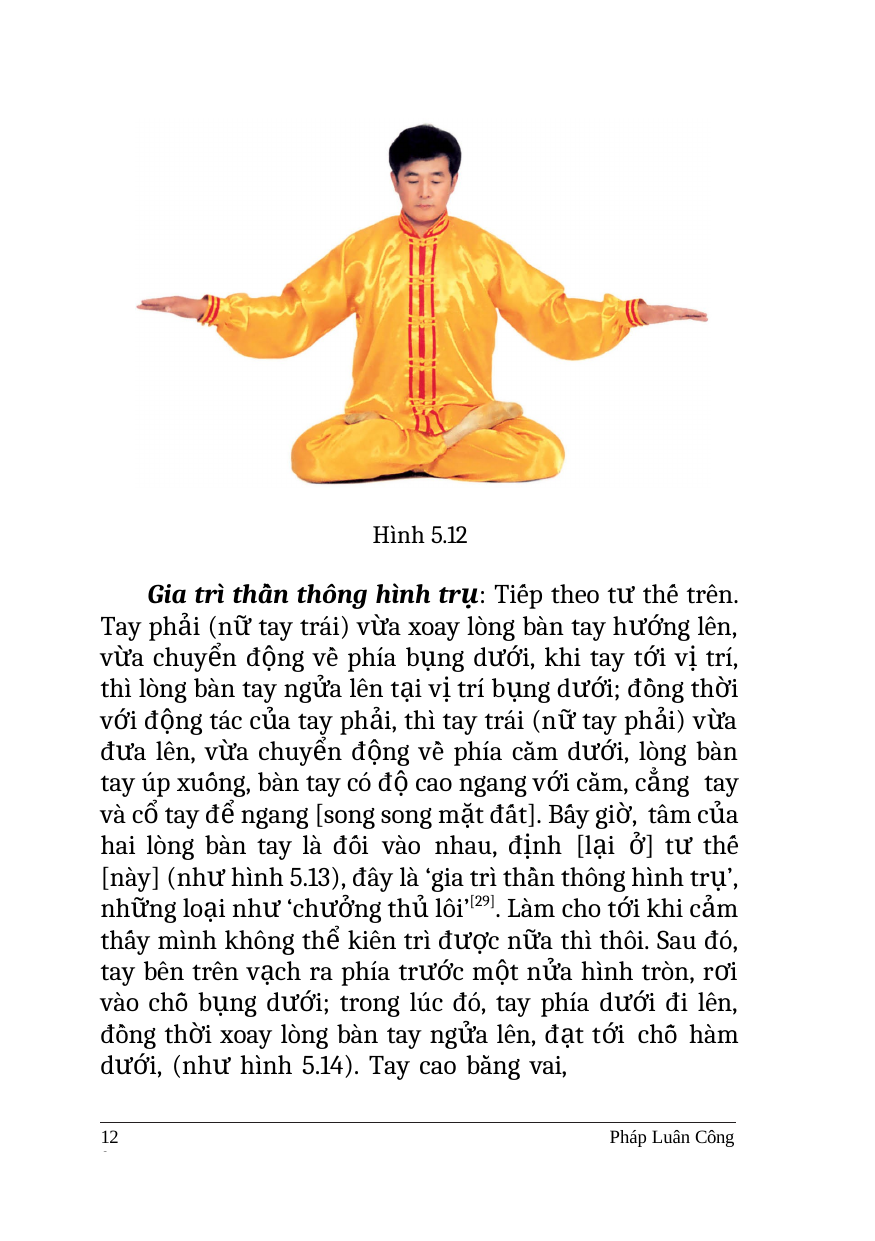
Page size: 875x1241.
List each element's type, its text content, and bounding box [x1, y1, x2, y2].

text Gia trì thần thông hình trụ: Tiếp theo tư thế trên. Tay phải (nữ tay trái) vừa xoay lòng bàn tay hướng lên, vừa chuyển động về phía bụng dưới, khi tay tới vị trí, thì lòng bàn tay ngửa lên tại vị trí bụng dưới; đồng thời với động tác của tay phải, thì tay trái (nữ tay phải) vừa đưa lên, vừa chuyển động về phía cằm dưới, lòng bàn tay úp xuống, bàn tay có độ cao ngang với cằm, cẳng tay và cổ tay để ngang [song song mặt đất]. Bấy giờ, tâm của hai lòng bàn tay là đối vào nhau, định [lại ở] tư thế [này] (như hình 5.13), đây là ‘gia trì thần thông hình trụ’, những loại như ‘chưởng thủ lôi’[29]. Làm cho tới khi cảm thấy mình không thể kiên trì được nữa thì thôi. Sau đó, tay bên trên vạch ra phía trước một nửa hình tròn, rơi vào chỗ bụng dưới; trong lúc đó, tay phía dưới đi lên, đồng thời xoay lòng bàn tay ngửa lên, đạt tới chỗ hàm dưới, (như hình 5.14). Tay cao bằng vai, [100, 579, 739, 1081]
picture [135, 118, 712, 488]
table_header [123, 104, 715, 512]
table_cell Hình 5.12 [123, 512, 715, 551]
